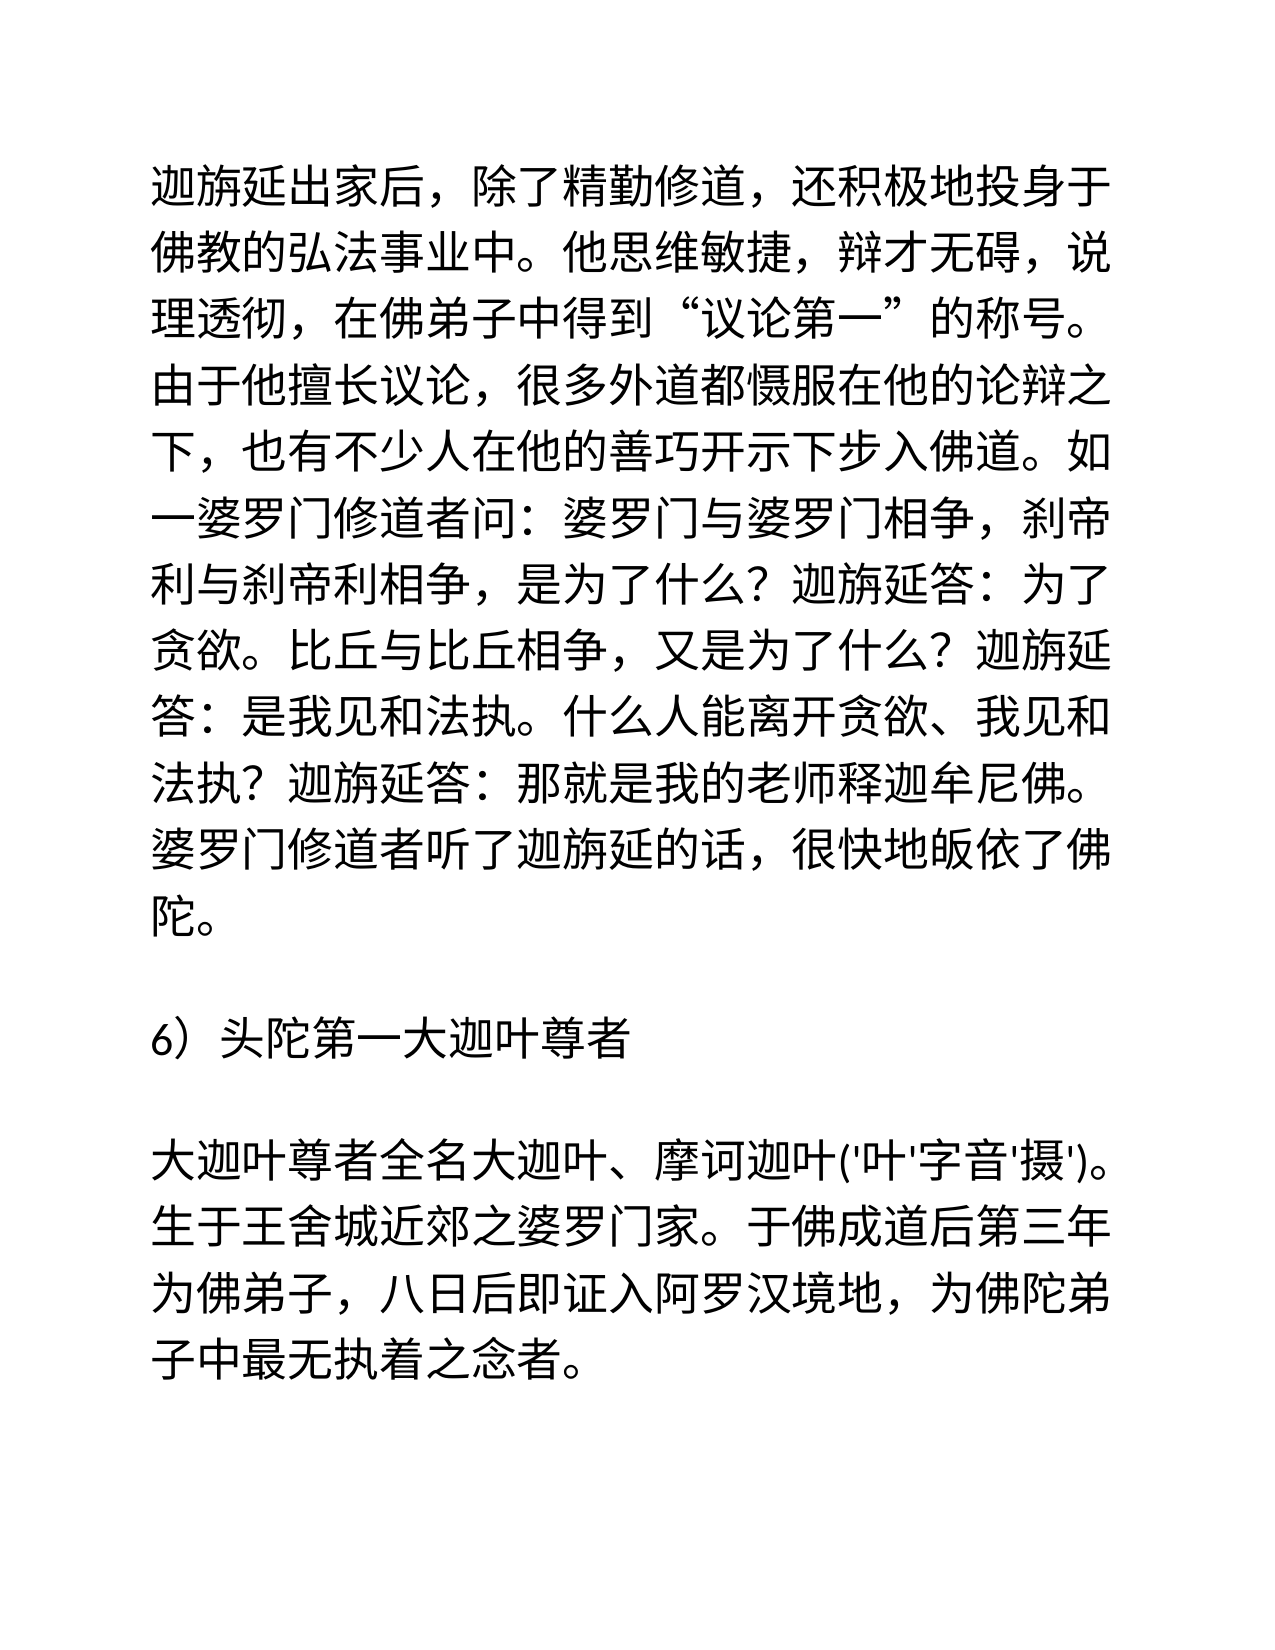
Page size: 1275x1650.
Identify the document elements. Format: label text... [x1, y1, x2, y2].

text 6）头陀第一大迦叶尊者 [150, 1002, 1125, 1068]
text 迦旃延出家后，除了精勤修道，还积极地投身于佛教的弘法事业中。他思维敏捷，辩才无碍，说理透彻，在佛弟子中得到“议论第一”的称号。由于他擅长议论，很多外道都慑服在他的论辩之下，也有不少人在他的善巧开示下步入佛道。如一婆罗门修道者问：婆罗门与婆罗门相争，刹帝利与刹帝利相争，是为了什么？迦旃延答：为了贪欲。比丘与比丘相争，又是为了什么？迦旃延答：是我见和法执。什么人能离开贪欲、我见和法执？迦旃延答：那就是我的老师释迦牟尼佛。婆罗门修道者听了迦旃延的话，很快地皈依了佛陀。 [150, 150, 1125, 946]
text 大迦叶尊者全名大迦叶、摩诃迦叶('叶'字音'摄')。生于王舍城近郊之婆罗门家。于佛成道后第三年为佛弟子，八日后即证入阿罗汉境地，为佛陀弟子中最无执着之念者。 [150, 1124, 1125, 1390]
